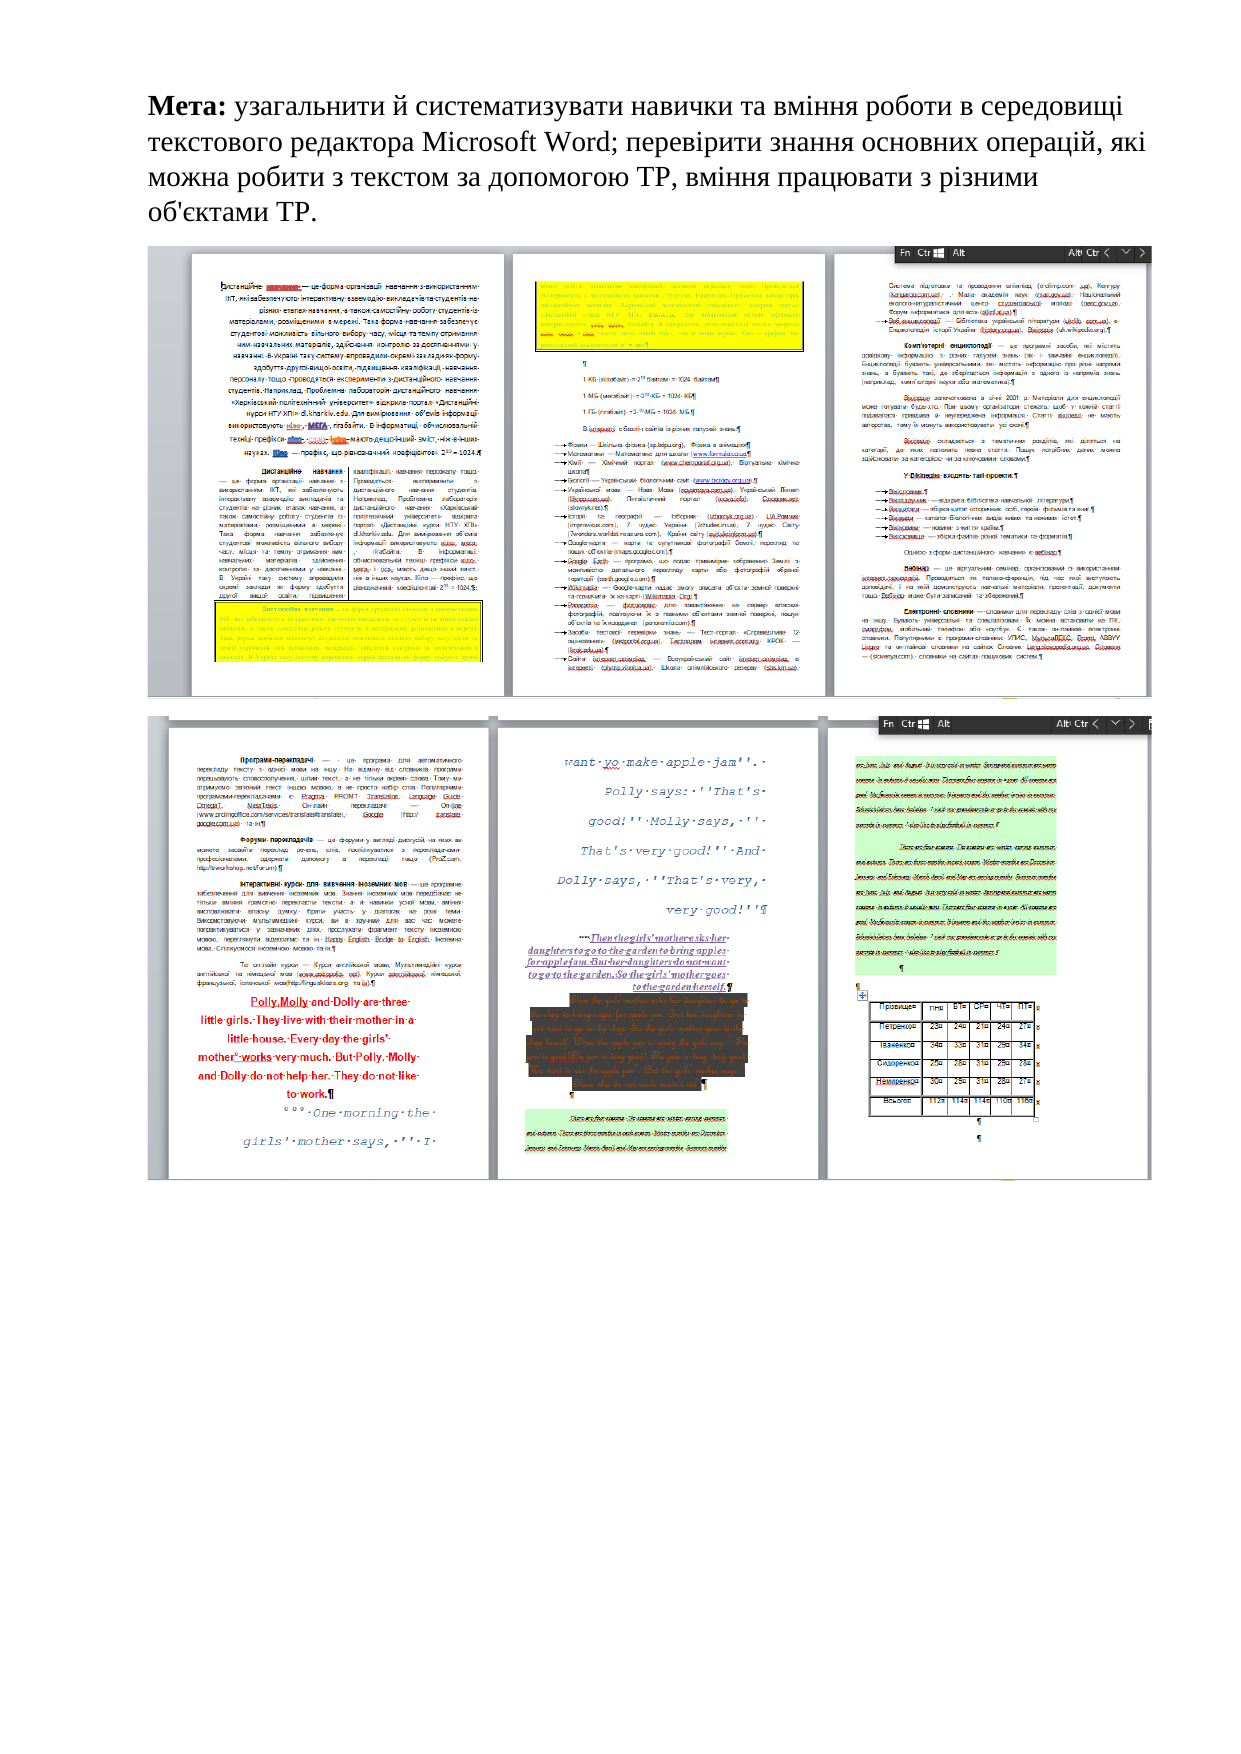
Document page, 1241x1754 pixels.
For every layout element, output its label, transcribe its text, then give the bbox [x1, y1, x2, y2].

picture [147, 716, 1152, 1181]
text Мета: узагальнити й систематизувати навички та вміння роботи в середовищі текстового редактора Microsoft Word; перевірити знання основних операцій, які можна робити з текстом за допомогою ТР, вміння працювати з різними об'єктами ТР. [148, 88, 1152, 228]
picture [147, 246, 1152, 699]
